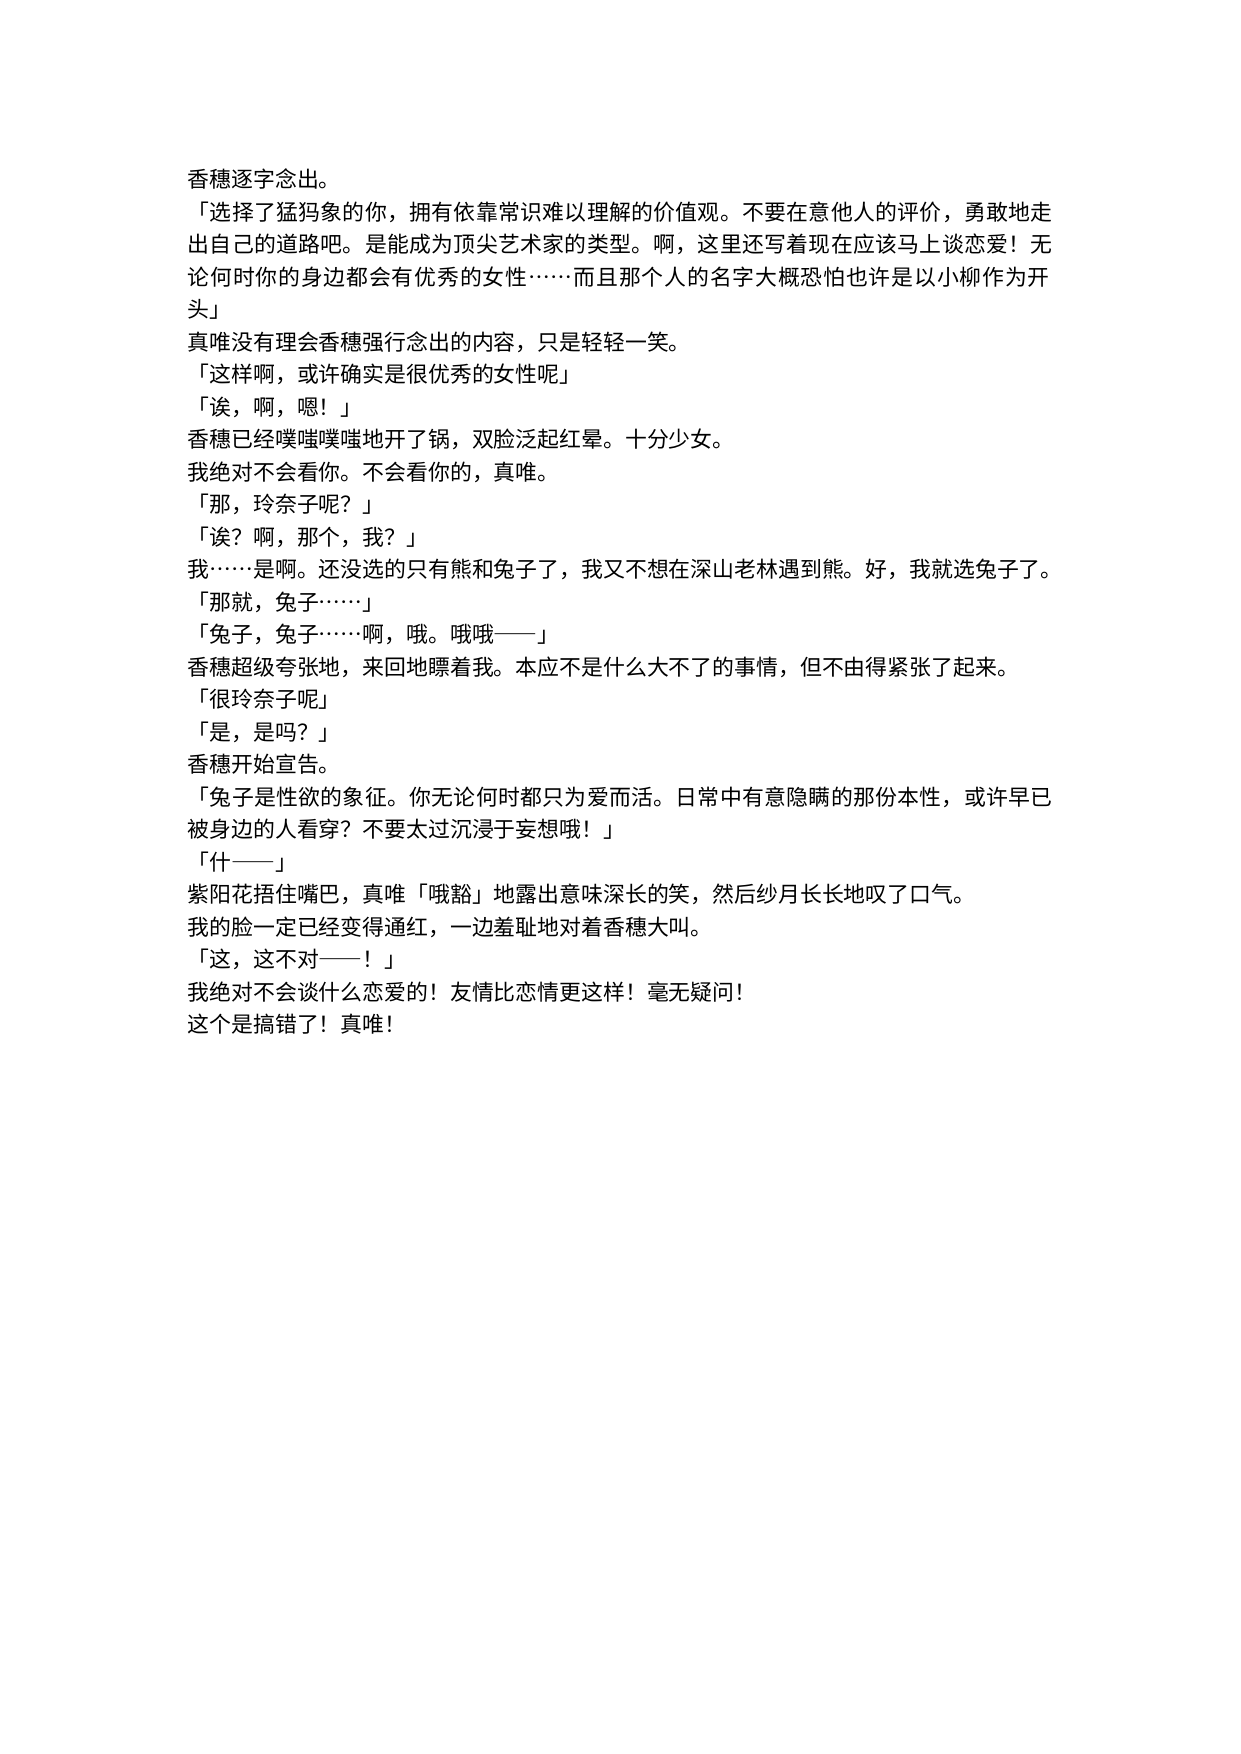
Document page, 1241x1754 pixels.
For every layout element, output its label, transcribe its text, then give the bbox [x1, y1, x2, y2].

text 我的脸一定已经变得通红，一边羞耻地对着香穗大叫。 [187, 909, 1053, 942]
text 我绝对不会看你。不会看你的，真唯。 [187, 454, 1053, 487]
text 香穗已经噗嗤噗嗤地开了锅，双脸泛起红晕。十分少女。 [187, 422, 1053, 454]
text 香穗超级夸张地，来回地瞟着我。本应不是什么大不了的事情，但不由得紧张了起来。 [187, 649, 1053, 682]
text 「很玲奈子呢」 [187, 682, 1053, 714]
text 我……是啊。还没选的只有熊和兔子了，我又不想在深山老林遇到熊。好，我就选兔子了。 [187, 552, 1053, 584]
text 香穗开始宣告。 [187, 747, 1053, 779]
text 「这，这不对——！」 [187, 942, 1053, 974]
text 「兔子是性欲的象征。你无论何时都只为爱而活。日常中有意隐瞒的那份本性，或许早已被身边的人看穿？不要太过沉浸于妄想哦！」 [187, 779, 1053, 844]
text 「那，玲奈子呢？」 [187, 487, 1053, 519]
text 我绝对不会谈什么恋爱的！友情比恋情更这样！毫无疑问！ [187, 974, 1053, 1007]
text 「什——」 [187, 844, 1053, 877]
text 「兔子，兔子……啊，哦。哦哦——」 [187, 617, 1053, 649]
text 「诶，啊，嗯！」 [187, 389, 1053, 422]
text 「是，是吗？」 [187, 714, 1053, 747]
text 「选择了猛犸象的你，拥有依靠常识难以理解的价值观。不要在意他人的评价，勇敢地走出自己的道路吧。是能成为顶尖艺术家的类型。啊，这里还写着现在应该马上谈恋爱！无论何时你的身边都会有优秀的女性……而且那个人的名字大概恐怕也许是以小柳作为开头」 [187, 194, 1053, 324]
text 「那就，兔子……」 [187, 584, 1053, 617]
text 香穗逐字念出。 [187, 162, 1053, 194]
text 紫阳花捂住嘴巴，真唯「哦豁」地露出意味深长的笑，然后纱月长长地叹了口气。 [187, 877, 1053, 909]
text 这个是搞错了！真唯！ [187, 1007, 1053, 1039]
text 「诶？啊，那个，我？」 [187, 519, 1053, 552]
text 「这样啊，或许确实是很优秀的女性呢」 [187, 357, 1053, 389]
text 真唯没有理会香穗强行念出的内容，只是轻轻一笑。 [187, 324, 1053, 357]
